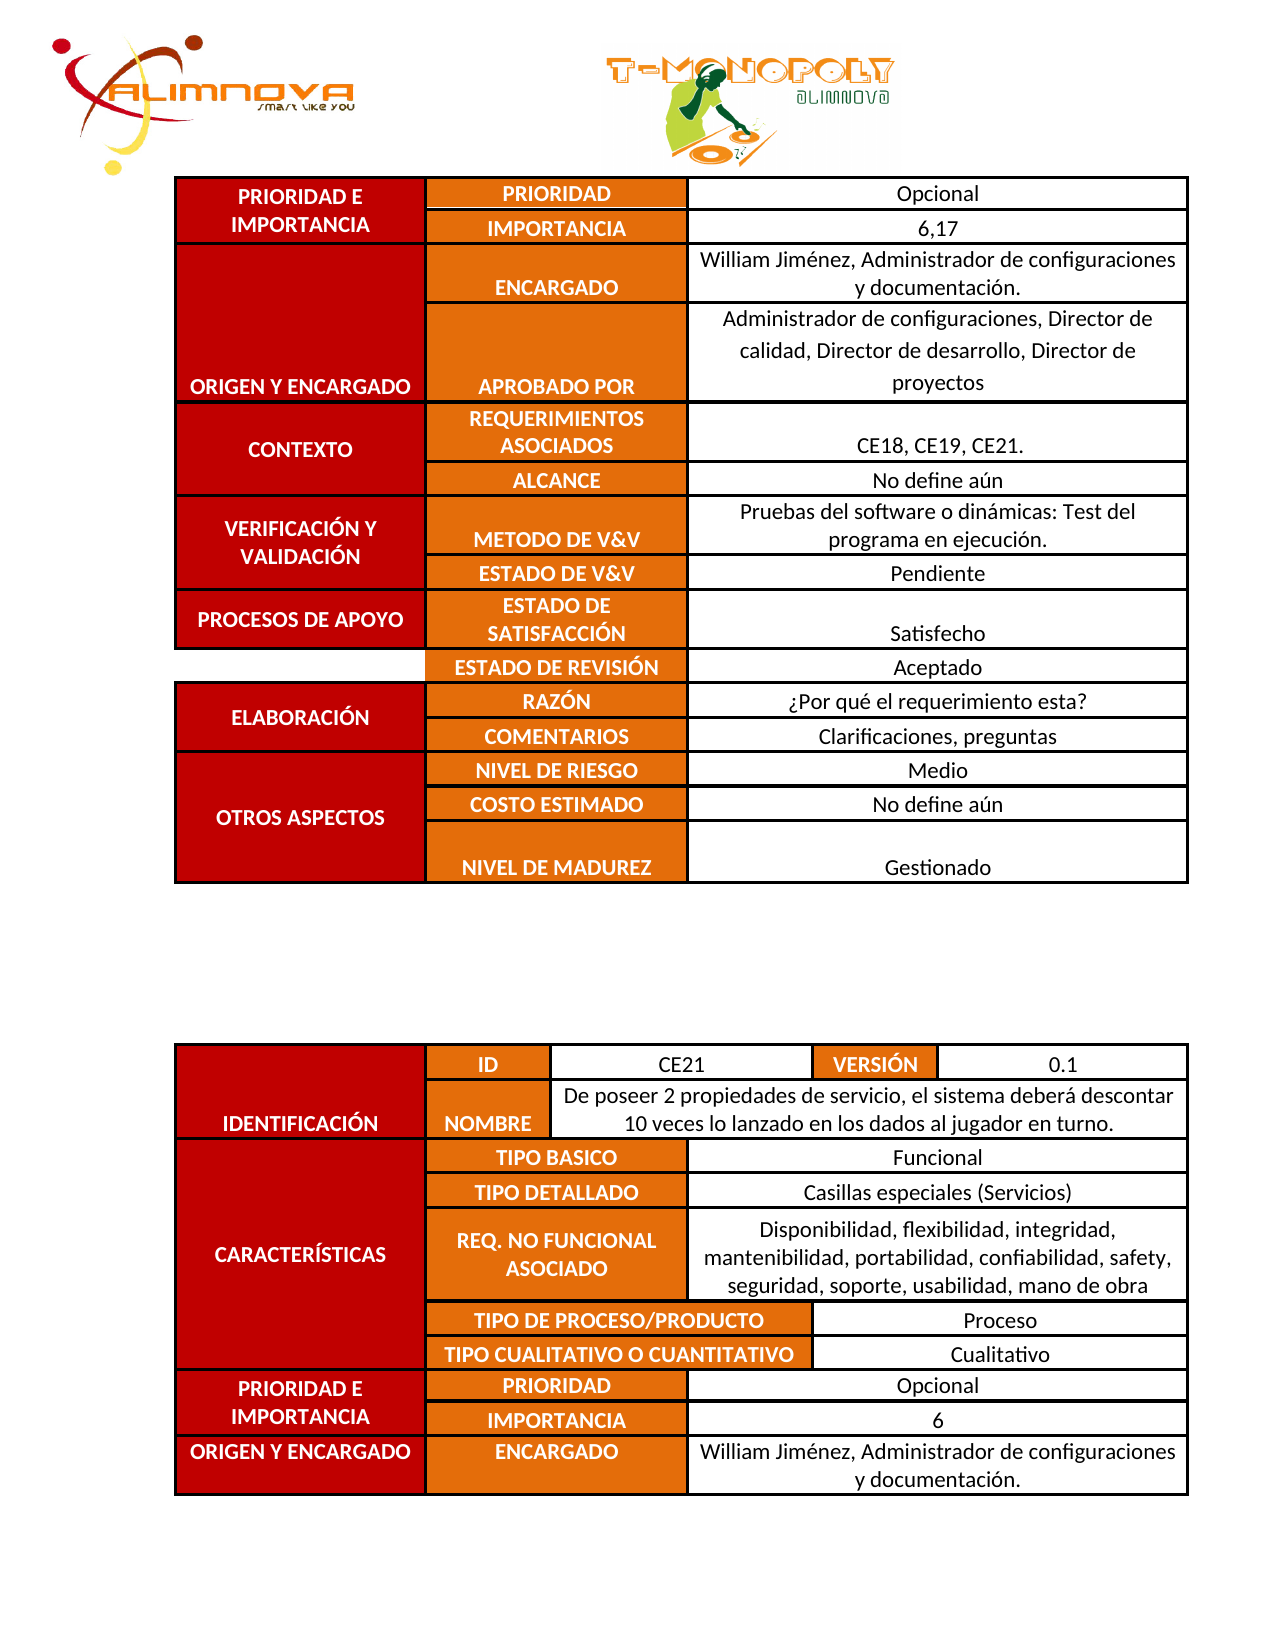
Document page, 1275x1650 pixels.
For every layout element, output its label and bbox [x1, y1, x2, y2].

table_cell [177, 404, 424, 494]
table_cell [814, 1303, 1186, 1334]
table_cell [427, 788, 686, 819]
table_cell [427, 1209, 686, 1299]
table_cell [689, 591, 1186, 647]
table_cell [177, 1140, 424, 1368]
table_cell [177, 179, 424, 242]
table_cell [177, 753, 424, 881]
picture [601, 43, 902, 176]
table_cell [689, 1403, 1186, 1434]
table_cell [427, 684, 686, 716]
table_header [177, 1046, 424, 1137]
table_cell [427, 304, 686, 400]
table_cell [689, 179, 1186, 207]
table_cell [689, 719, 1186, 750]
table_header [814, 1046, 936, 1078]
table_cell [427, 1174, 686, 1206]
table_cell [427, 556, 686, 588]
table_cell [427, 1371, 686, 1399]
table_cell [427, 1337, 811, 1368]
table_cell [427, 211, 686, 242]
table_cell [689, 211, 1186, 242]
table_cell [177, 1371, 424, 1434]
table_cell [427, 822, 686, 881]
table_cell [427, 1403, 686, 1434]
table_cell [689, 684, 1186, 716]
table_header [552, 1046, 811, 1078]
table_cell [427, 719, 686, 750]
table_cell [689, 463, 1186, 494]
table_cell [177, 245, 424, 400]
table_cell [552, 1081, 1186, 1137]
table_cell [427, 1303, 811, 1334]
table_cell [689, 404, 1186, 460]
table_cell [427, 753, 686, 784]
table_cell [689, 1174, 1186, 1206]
picture [48, 33, 356, 177]
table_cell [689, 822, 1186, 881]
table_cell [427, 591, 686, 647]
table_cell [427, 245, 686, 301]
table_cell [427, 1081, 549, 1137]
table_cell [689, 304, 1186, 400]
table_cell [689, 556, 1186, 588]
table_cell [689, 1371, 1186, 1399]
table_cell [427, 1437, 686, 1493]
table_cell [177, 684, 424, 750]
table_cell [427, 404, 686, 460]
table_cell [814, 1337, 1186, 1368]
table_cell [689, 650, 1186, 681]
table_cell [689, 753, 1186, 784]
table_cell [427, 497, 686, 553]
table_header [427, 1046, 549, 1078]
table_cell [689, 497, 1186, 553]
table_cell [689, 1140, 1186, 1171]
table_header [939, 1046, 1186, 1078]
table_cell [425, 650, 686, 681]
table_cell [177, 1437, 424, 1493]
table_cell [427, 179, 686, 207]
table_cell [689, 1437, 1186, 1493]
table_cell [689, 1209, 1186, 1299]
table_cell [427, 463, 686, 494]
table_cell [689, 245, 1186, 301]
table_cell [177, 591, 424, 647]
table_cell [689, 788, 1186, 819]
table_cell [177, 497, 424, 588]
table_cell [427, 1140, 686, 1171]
